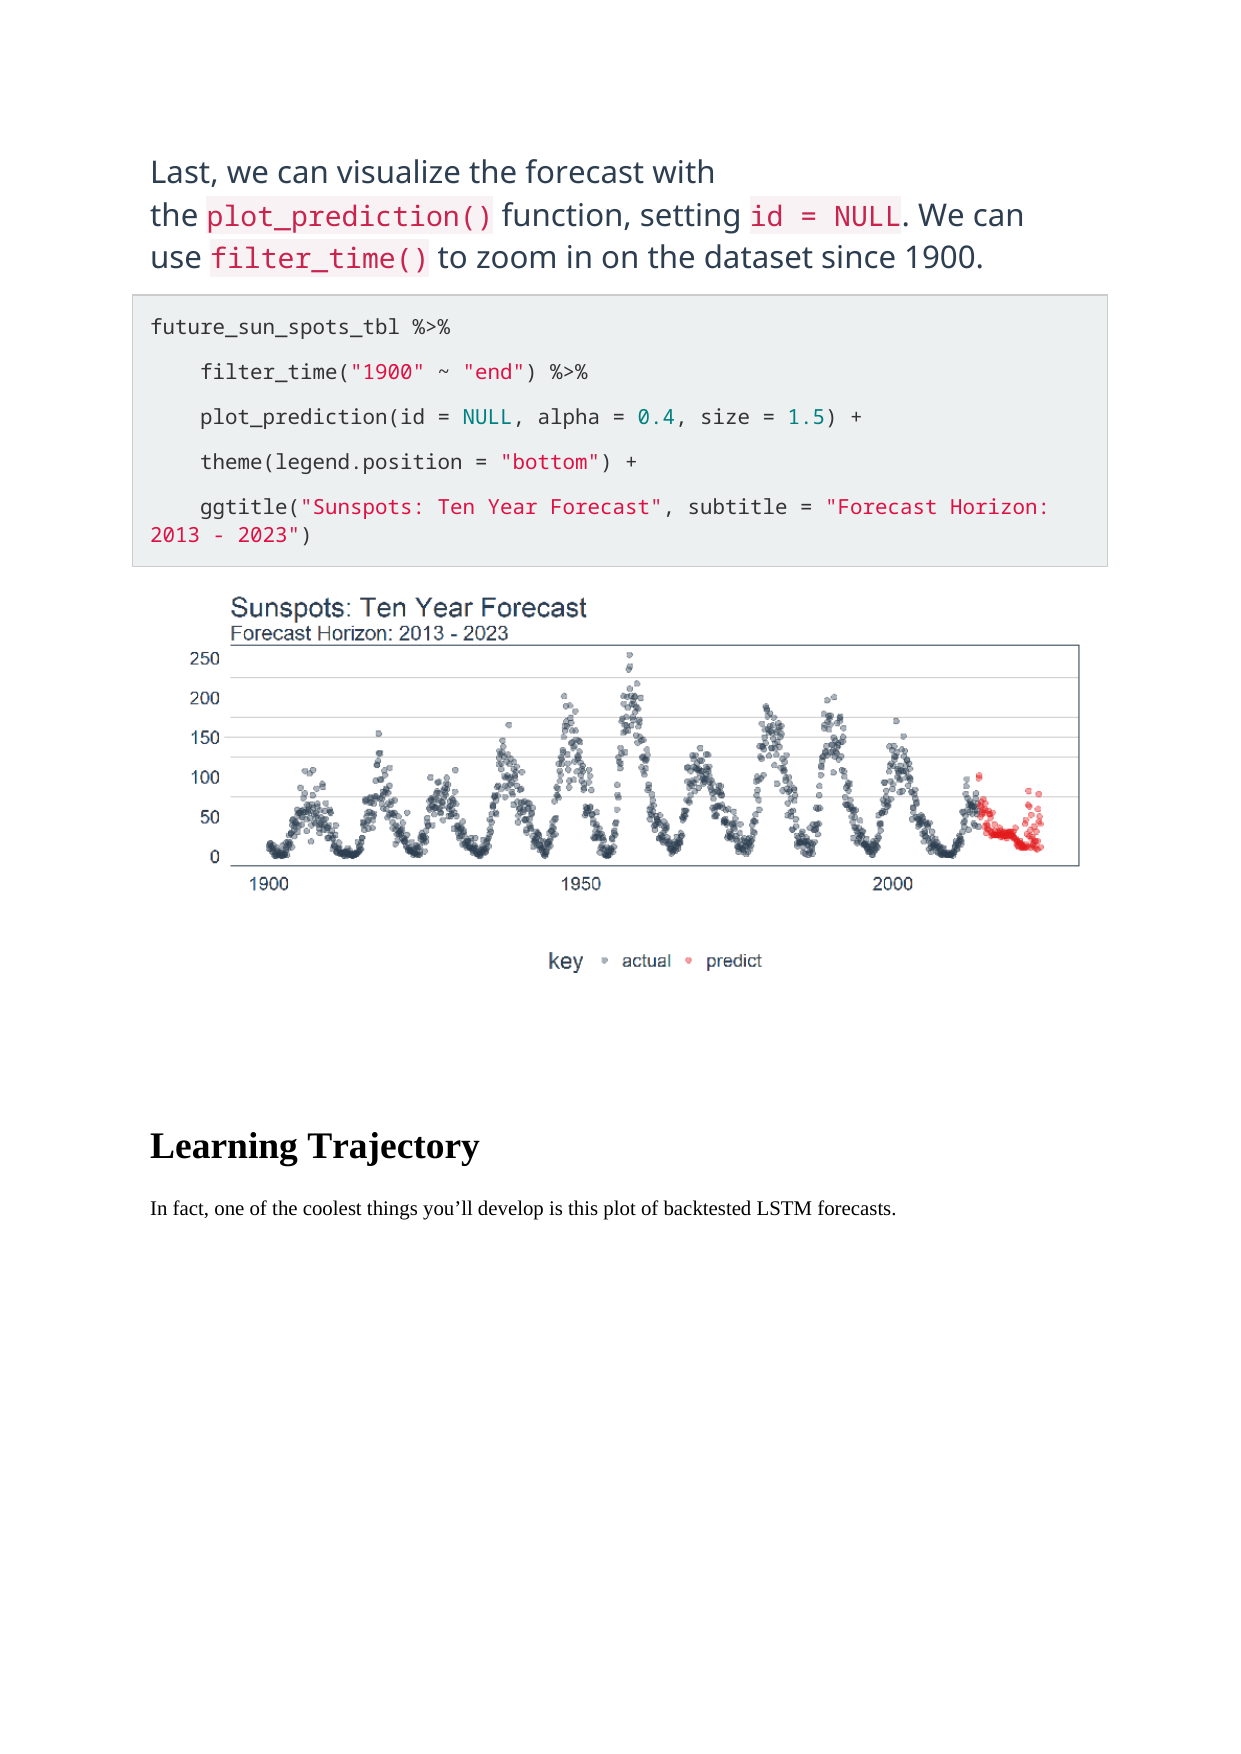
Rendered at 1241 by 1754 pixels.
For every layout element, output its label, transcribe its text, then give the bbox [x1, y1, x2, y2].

picture [150, 583, 1091, 995]
text In fact, one of the coolest things you’ll develop is this plot of backtested LSTM forecasts. [150, 1196, 1090, 1220]
text Last, we can visualize the forecast with the plot_prediction() function, setting id = NULL. We can use filter_time() to zoom in on the dataset since 1900. [150, 150, 1090, 278]
text filter_time("1900" ~ "end") %>% [133, 339, 1107, 384]
text theme(legend.position = "bottom") + [133, 429, 1107, 474]
text plot_prediction(id = NULL, alpha = 0.4, size = 1.5) + [133, 384, 1107, 429]
text ggtitle("Sunspots: Ten Year Forecast", subtitle = "Forecast Horizon: 2013 - 2023") [133, 474, 1107, 566]
text Learning Trajectory [150, 1124, 1090, 1167]
text future_sun_spots_tbl %>% [133, 296, 1107, 339]
